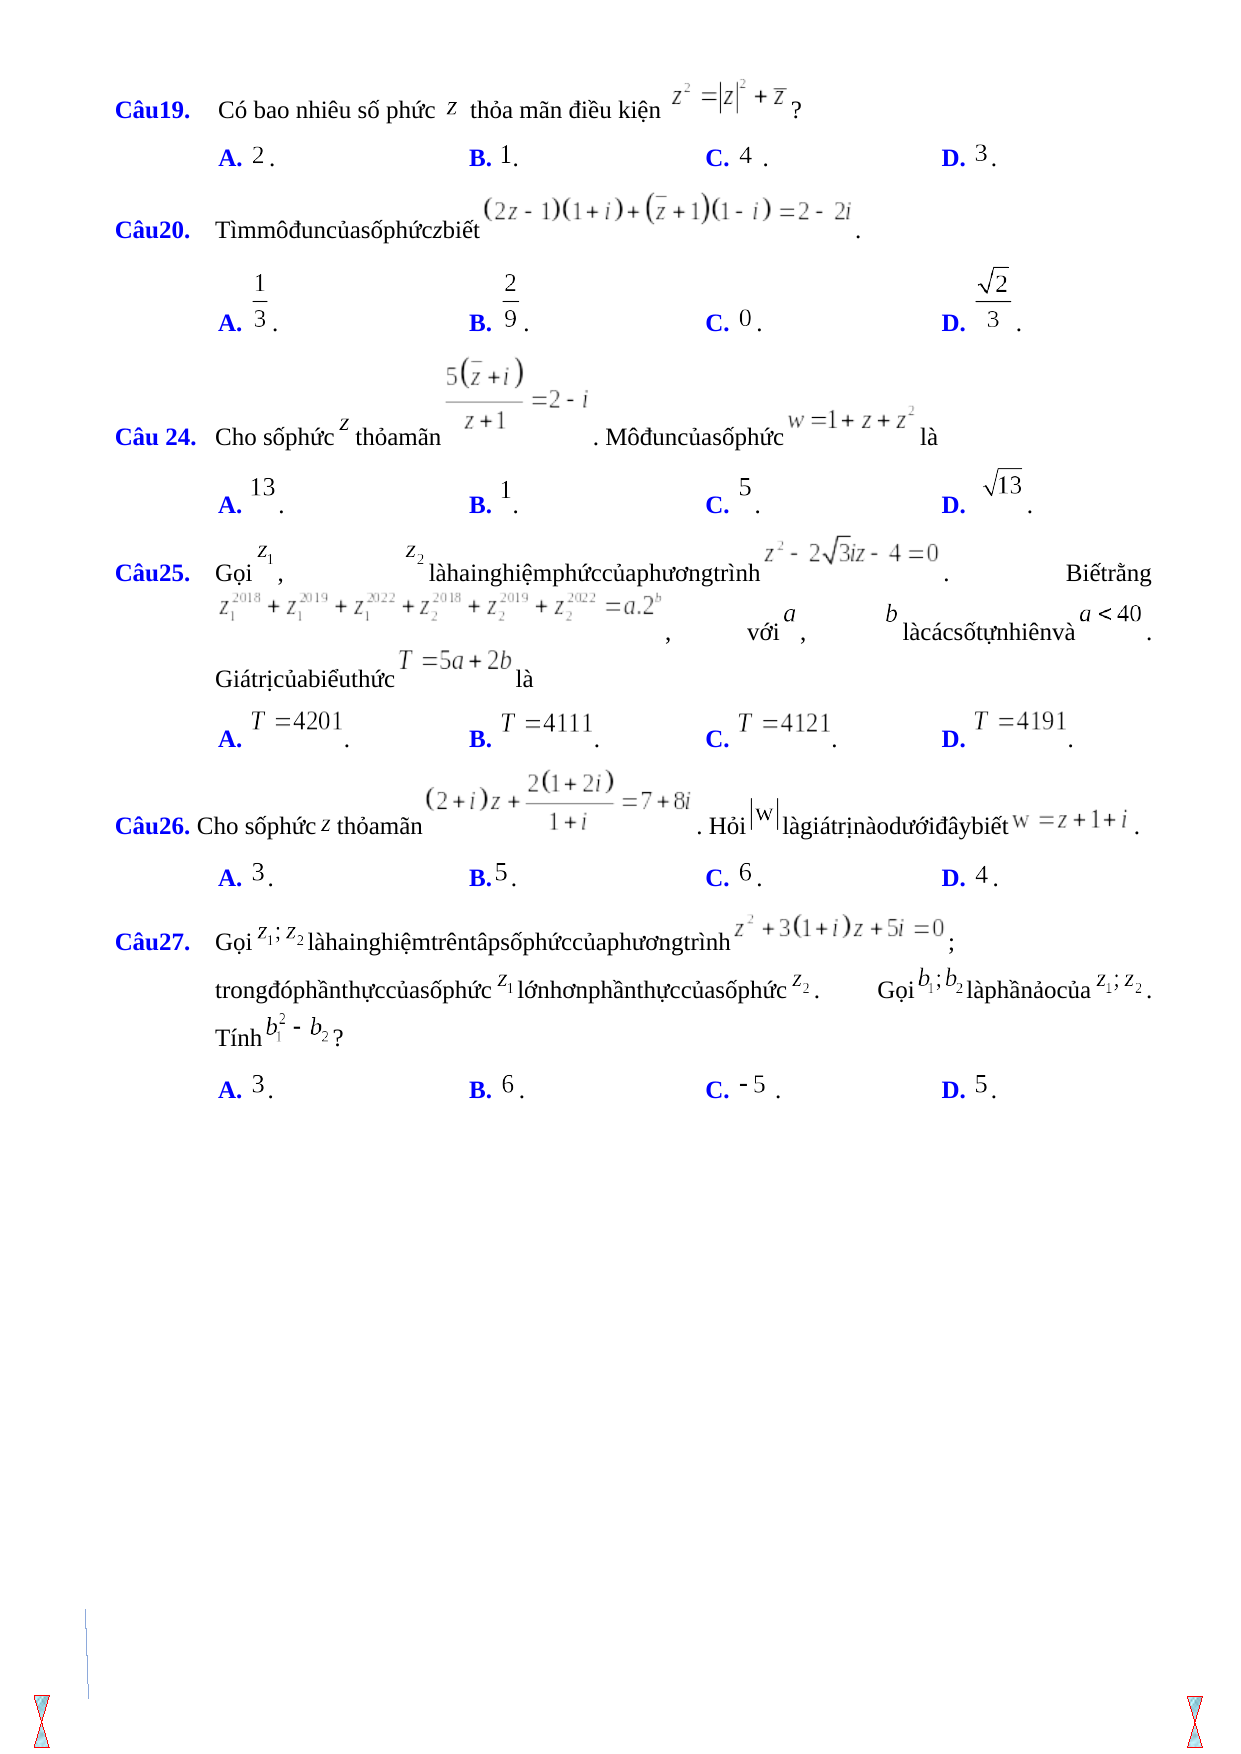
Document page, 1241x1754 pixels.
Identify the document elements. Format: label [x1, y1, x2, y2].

picture [1187, 1725, 1203, 1747]
picture [1188, 1697, 1202, 1719]
picture [34, 1723, 49, 1747]
picture [35, 1696, 49, 1720]
table_header [103, 59, 1163, 1167]
